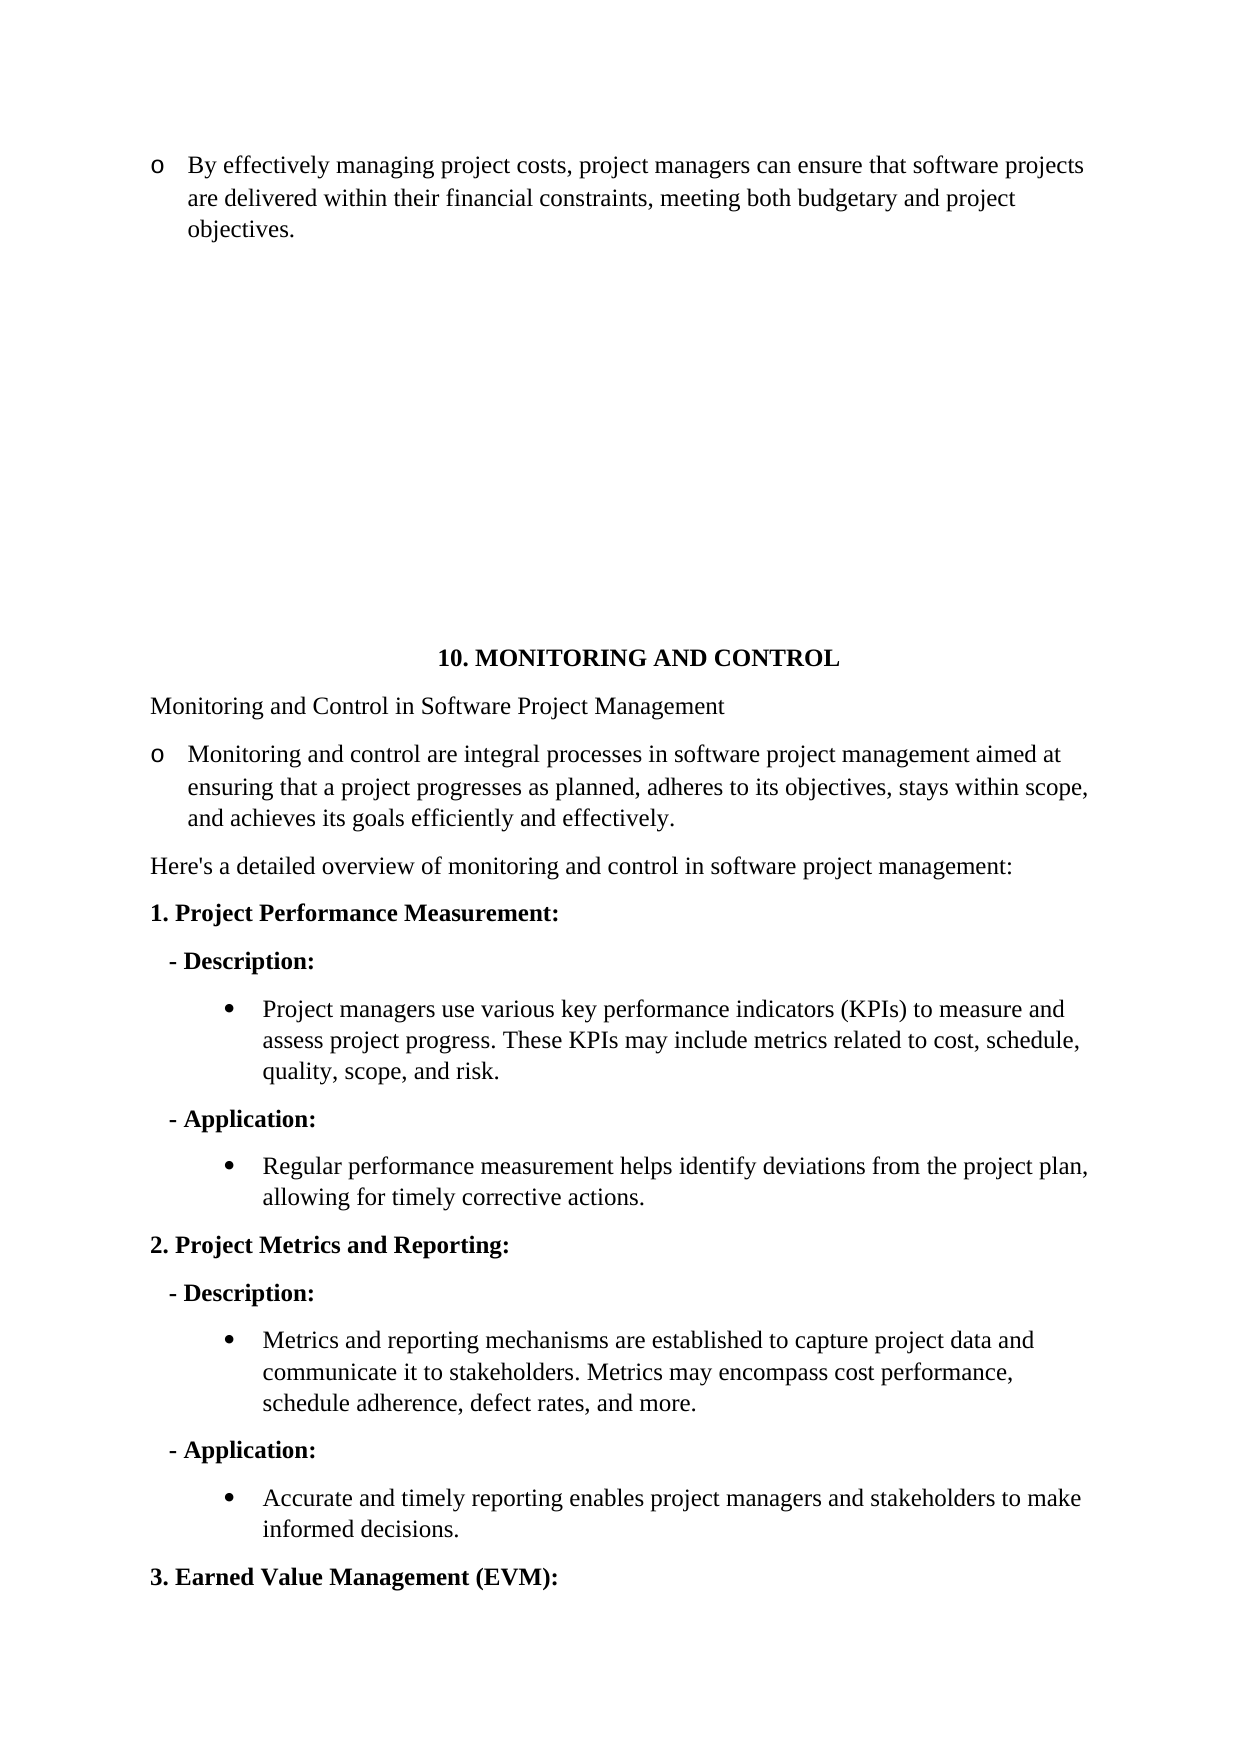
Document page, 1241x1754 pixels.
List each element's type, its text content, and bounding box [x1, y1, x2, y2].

text - Application: [150, 1435, 1090, 1464]
text Monitoring and Control in Software Project Management [150, 691, 1090, 720]
list By effectively managing project costs, project managers can ensure that software projects are delivered within their financial constraints, meeting both budgetary and project objectives. [150, 150, 1090, 243]
text - Application: [150, 1104, 1090, 1132]
text - Description: [150, 946, 1090, 975]
list Regular performance measurement helps identify deviations from the project plan, allowing for timely corrective actions. [225, 1151, 1090, 1211]
text - Description: [150, 1278, 1090, 1307]
text 3. Earned Value Management (EVM): [150, 1562, 1090, 1591]
text 2. Project Metrics and Reporting: [150, 1230, 1090, 1259]
text Here's a detailed overview of monitoring and control in software project management: [150, 851, 1090, 879]
list Accurate and timely reporting enables project managers and stakeholders to make informed decisions. [225, 1483, 1090, 1543]
list Monitoring and control are integral processes in software project management aimed at ensuring that a project progresses as planned, adheres to its objectives, stays within scope, and achieves its goals efficiently and effectively. [150, 739, 1090, 832]
list Project managers use various key performance indicators (KPIs) to measure and assess project progress. These KPIs may include metrics related to cost, schedule, quality, scope, and risk. [225, 994, 1090, 1085]
list MONITORING AND CONTROL [187, 643, 1090, 672]
list Metrics and reporting mechanisms are established to capture project data and communicate it to stakeholders. Metrics may encompass cost performance, schedule adherence, defect rates, and more. [225, 1326, 1090, 1416]
text 1. Project Performance Measurement: [150, 898, 1090, 927]
